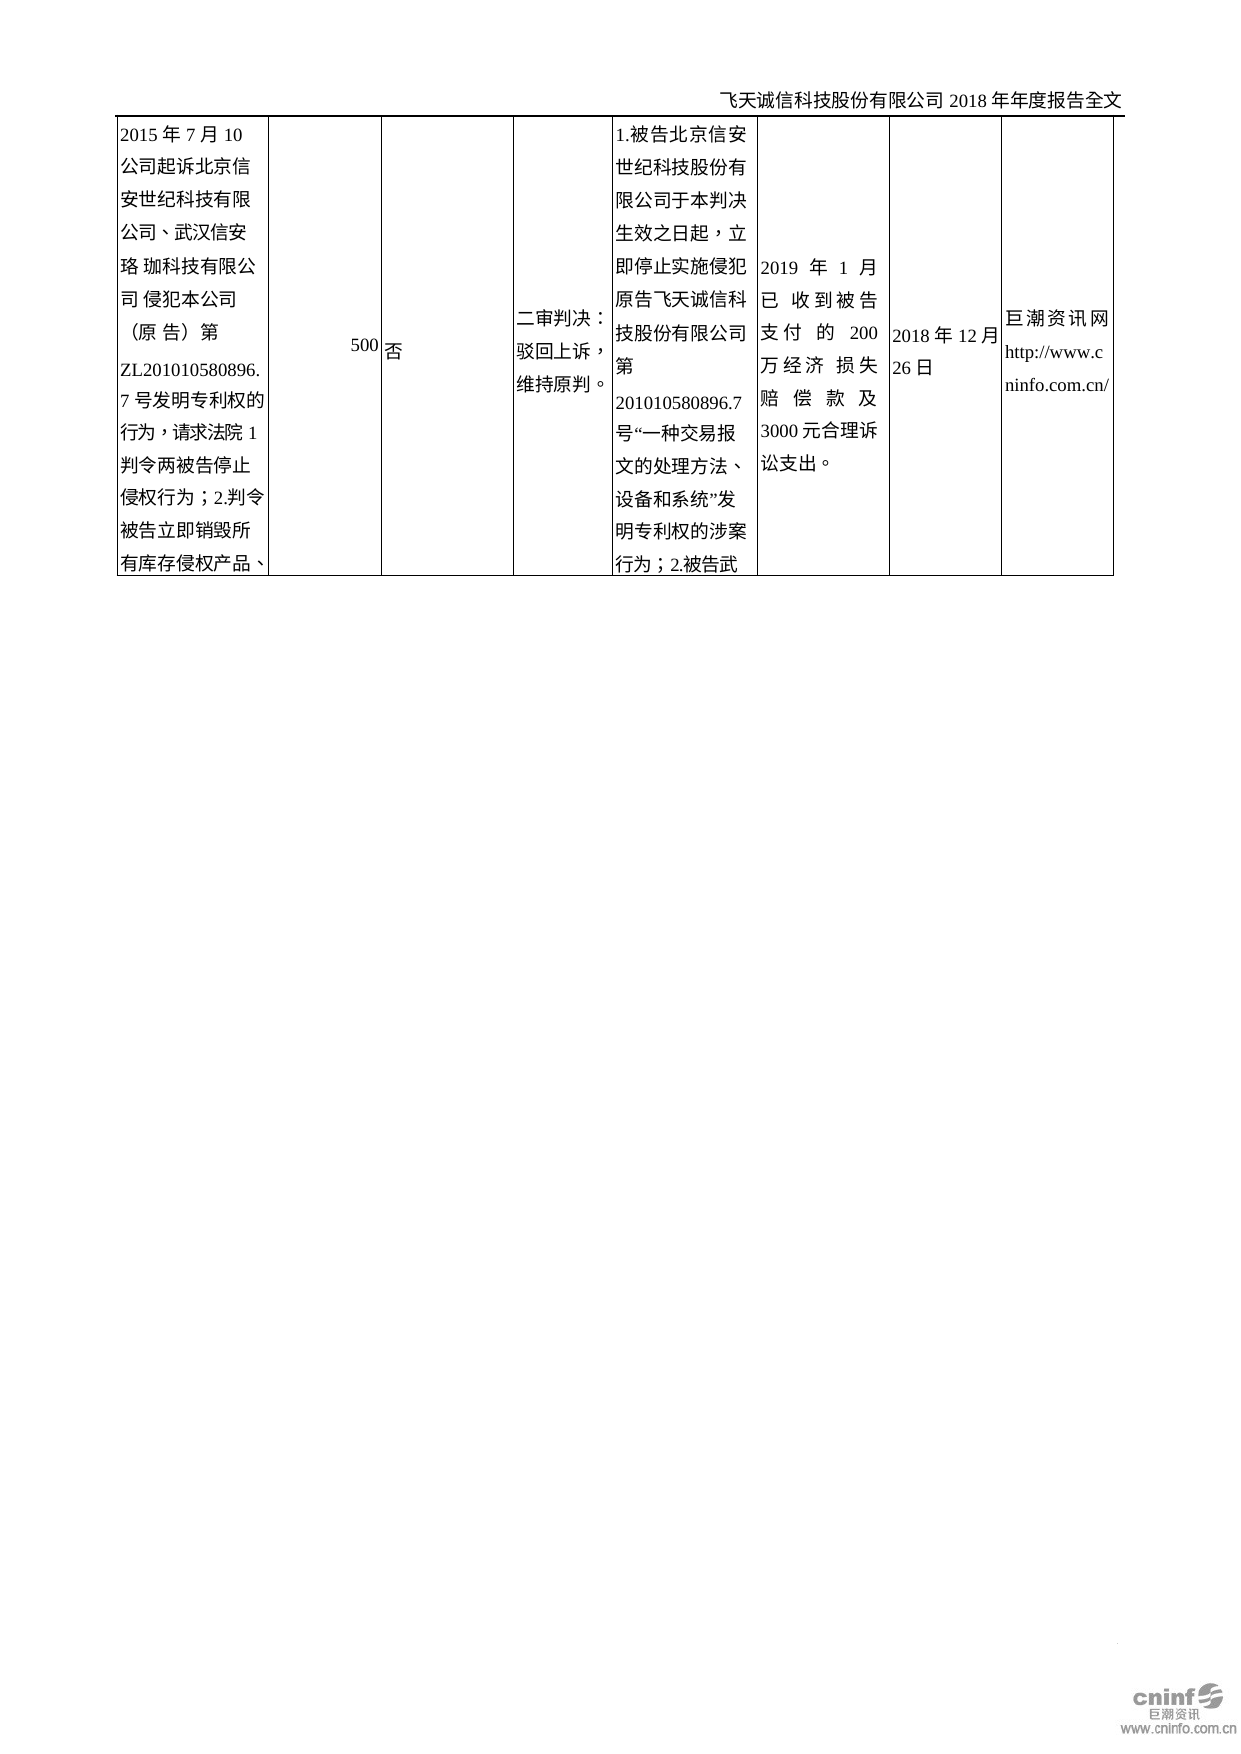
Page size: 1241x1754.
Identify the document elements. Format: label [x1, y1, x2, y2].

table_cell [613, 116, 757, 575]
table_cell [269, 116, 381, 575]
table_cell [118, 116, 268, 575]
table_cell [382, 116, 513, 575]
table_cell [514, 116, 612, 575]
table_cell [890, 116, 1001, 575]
picture [1115, 1680, 1240, 1737]
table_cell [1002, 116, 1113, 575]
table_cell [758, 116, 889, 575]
